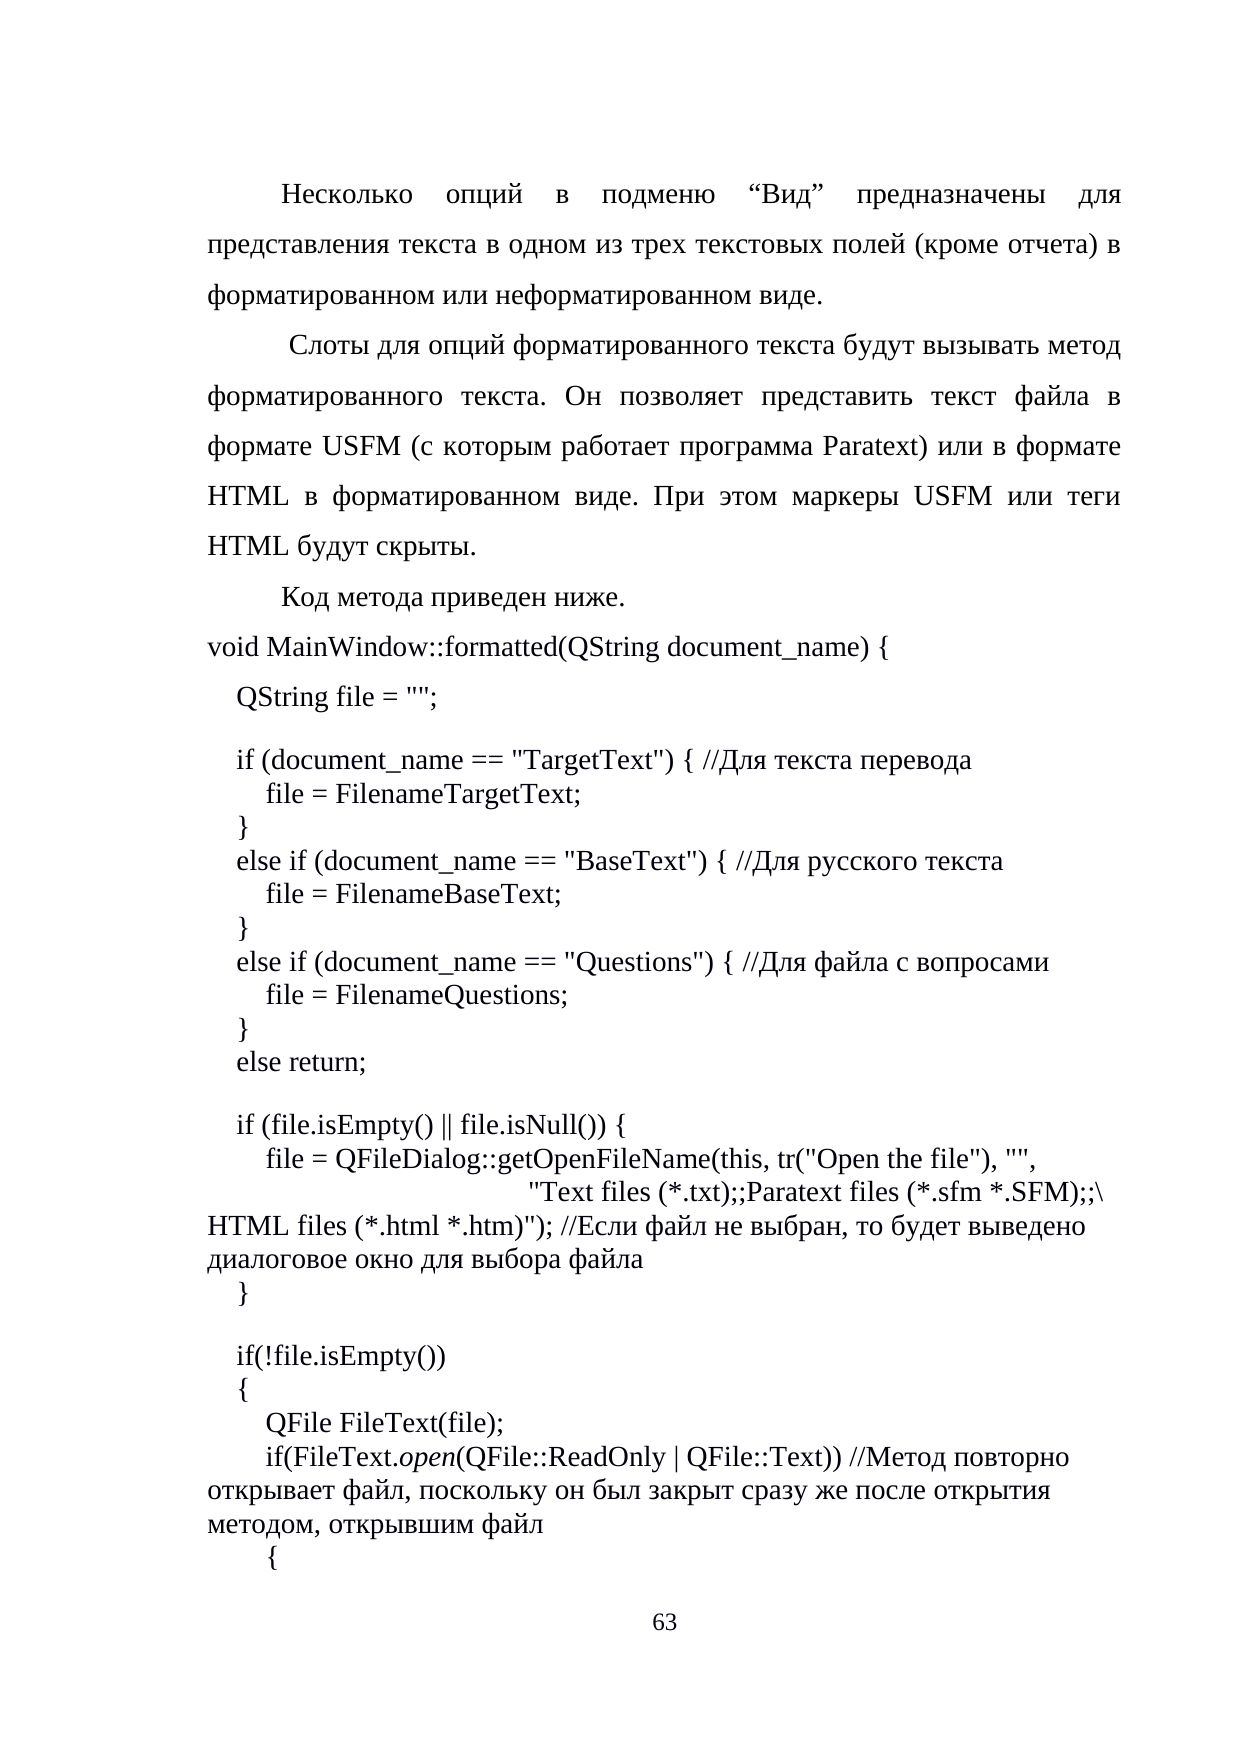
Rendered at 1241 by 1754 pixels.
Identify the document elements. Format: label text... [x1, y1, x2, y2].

text file = FilenameTargetText; [207, 776, 1122, 809]
text if(!file.isEmpty()) [207, 1338, 1122, 1372]
text { [207, 1539, 1122, 1573]
text QString file = ""; [207, 679, 1122, 713]
text Несколько опций в подменю “Вид” предназначены для представления текста в одном из трех текстовых полей (кроме отчета) в форматированном или неформатированном виде. [207, 176, 1122, 311]
text else return; [207, 1044, 1122, 1078]
text file = QFileDialog::getOpenFileName(this, tr("Open the file"), "", [207, 1141, 1122, 1174]
text if (document_name == "TargetText") { //Для текста перевода [207, 742, 1122, 776]
text } [207, 809, 1122, 843]
text file = FilenameBaseText; [207, 877, 1122, 910]
text if (file.isEmpty() || file.isNull()) { [207, 1107, 1122, 1141]
text void MainWindow::formatted(QString document_name) { [207, 629, 1122, 663]
text else if (document_name == "Questions") { //Для файла с вопросами [207, 944, 1122, 977]
text else if (document_name == "BaseText") { //Для русского текста [207, 843, 1122, 877]
text } [207, 1275, 1122, 1309]
text } [207, 1011, 1122, 1044]
text file = FilenameQuestions; [207, 977, 1122, 1011]
text HTML files (*.html *.htm)"); //Если файл не выбран, то будет выведено диалоговое окно для выбора файла [207, 1208, 1122, 1275]
text if(FileText.open(QFile::ReadOnly | QFile::Text)) //Метод повторно открывает файл, поскольку он был закрыт сразу же после открытия методом, открывшим файл [207, 1439, 1122, 1539]
text } [207, 910, 1122, 944]
text Код метода приведен ниже. [207, 579, 1122, 612]
text { [207, 1372, 1122, 1405]
text "Text files (*.txt);;Paratext files (*.sfm *.SFM);;\ [207, 1174, 1122, 1208]
text QFile FileText(file); [207, 1405, 1122, 1439]
text Слоты для опций форматированного текста будут вызывать метод форматированного текста. Он позволяет представить текст файла в формате USFM (с которым работает программа Paratext) или в формате HTML в форматированном виде. При этом маркеры USFM или теги HTML будут скрыты. [207, 327, 1122, 562]
